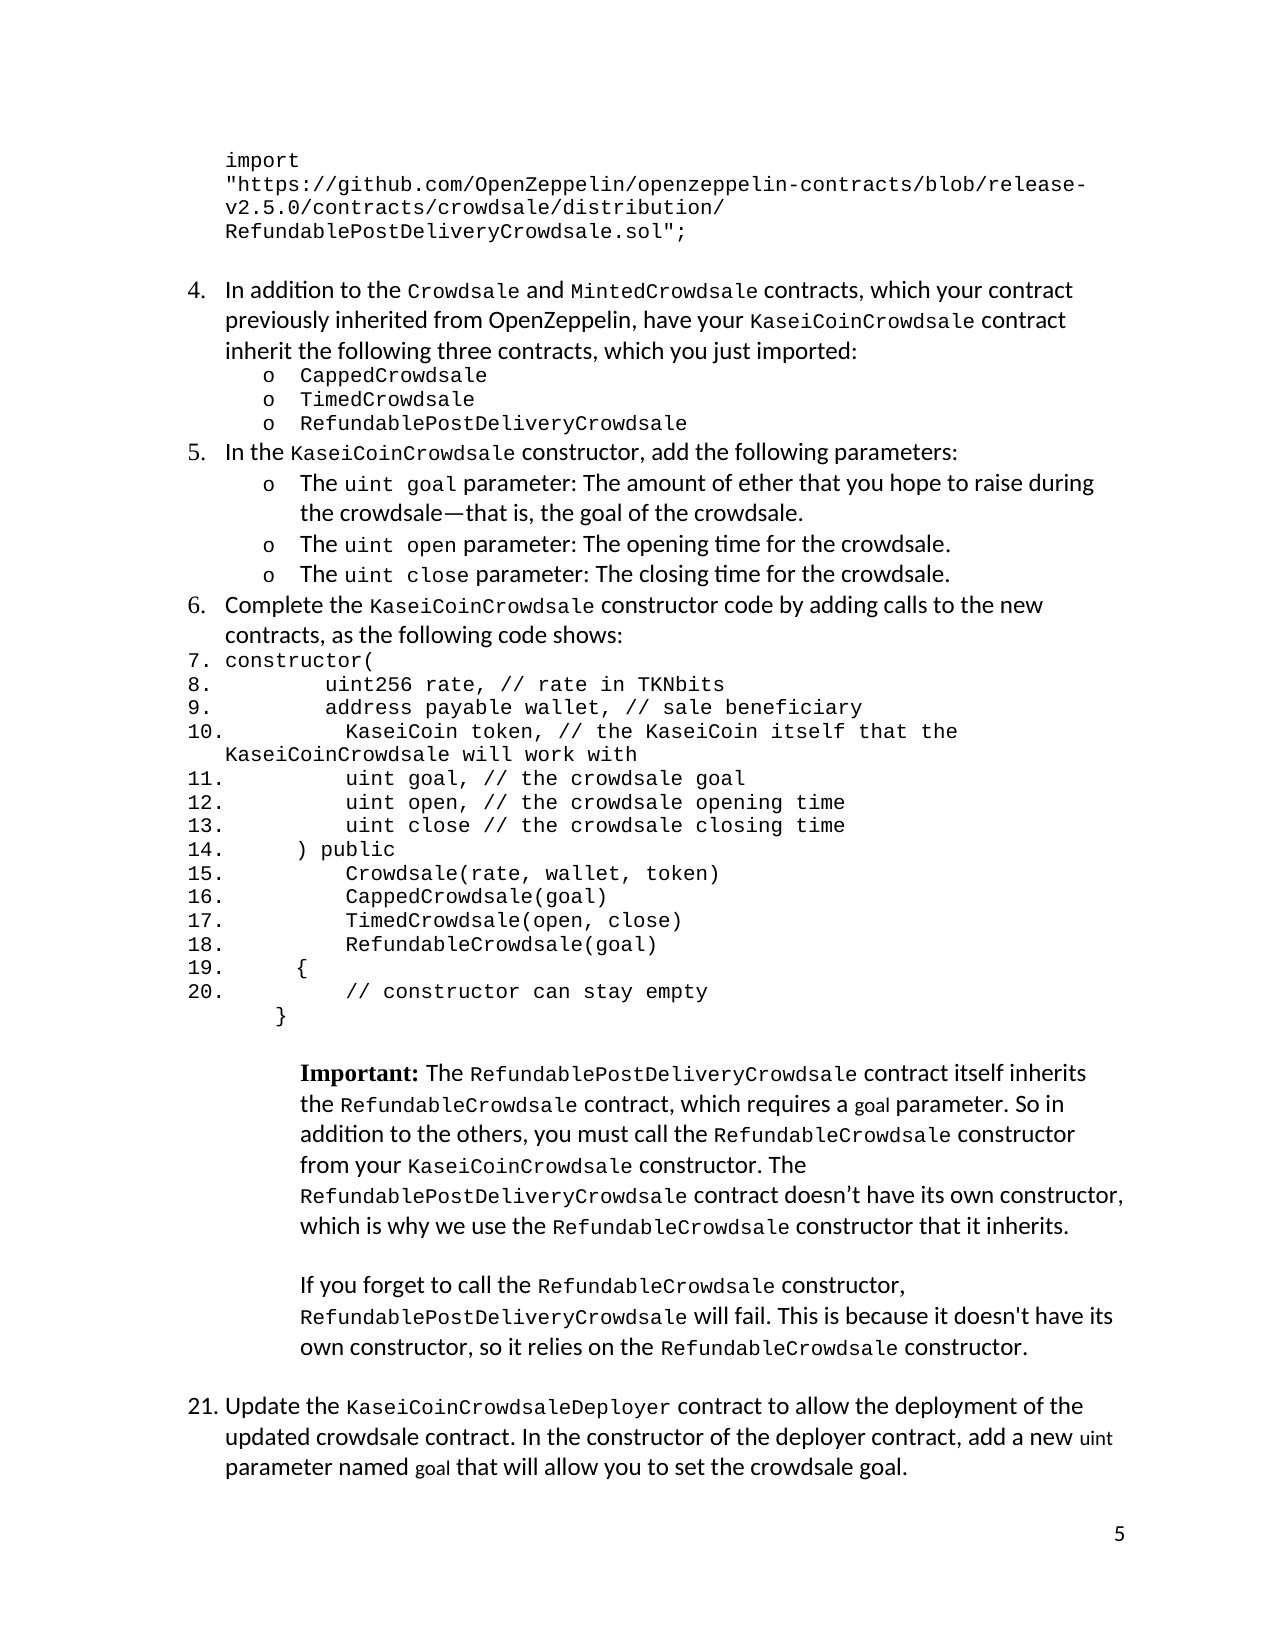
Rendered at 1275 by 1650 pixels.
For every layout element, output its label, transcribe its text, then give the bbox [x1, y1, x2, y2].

list constructor( [187, 650, 1125, 673]
list RefundablePostDeliveryCrowdsale [262, 413, 1125, 436]
list RefundableCrowdsale(goal) [187, 934, 1125, 957]
list uint256 rate, // rate in TKNbits [187, 673, 1125, 697]
list TimedCrowdsale [262, 389, 1125, 413]
list Complete the KaseiCoinCrowdsale constructor code by adding calls to the new contracts, as the following code shows: [187, 589, 1125, 650]
list CappedCrowdsale [262, 365, 1125, 389]
text } [225, 1004, 1125, 1028]
list uint goal, // the crowdsale goal [187, 768, 1125, 792]
list The uint open parameter: The opening time for the crowdsale. [262, 528, 1125, 558]
list uint open, // the crowdsale opening time [187, 792, 1125, 815]
text If you forget to call the RefundableCrowdsale constructor, RefundablePostDeliveryCrowdsale will fail. This is because it doesn't have its own constructor, so it relies on the RefundableCrowdsale constructor. [300, 1270, 1125, 1361]
list In addition to the Crowdsale and MintedCrowdsale contracts, which your contract previously inherited from OpenZeppelin, have your KaseiCoinCrowdsale contract inherit the following three contracts, which you just imported: [187, 274, 1125, 365]
text import "https://github.com/OpenZeppelin/openzeppelin-contracts/blob/release-v2.5.0/contracts/crowdsale/distribution/RefundablePostDeliveryCrowdsale.sol"; [225, 150, 1125, 244]
list uint close // the crowdsale closing time [187, 815, 1125, 839]
list CappedCrowdsale(goal) [187, 886, 1125, 910]
list address payable wallet, // sale beneficiary [187, 697, 1125, 721]
list // constructor can stay empty [187, 981, 1125, 1004]
list The uint goal parameter: The amount of ether that you hope to raise during the crowdsale—that is, the goal of the crowdsale. [262, 467, 1125, 528]
list { [187, 957, 1125, 981]
list TimedCrowdsale(open, close) [187, 910, 1125, 934]
list In the KaseiCoinCrowdsale constructor, add the following parameters: [187, 436, 1125, 467]
list ) public [187, 839, 1125, 863]
list Update the KaseiCoinCrowdsaleDeployer contract to allow the deployment of the updated crowdsale contract. In the constructor of the deployer contract, add a new uint parameter named goal that will allow you to set the crowdsale goal. [187, 1390, 1125, 1482]
list Crowdsale(rate, wallet, token) [187, 863, 1125, 886]
list The uint close parameter: The closing time for the crowdsale. [262, 558, 1125, 589]
text Important: The RefundablePostDeliveryCrowdsale contract itself inherits the RefundableCrowdsale contract, which requires a goal parameter. So in addition to the others, you must call the RefundableCrowdsale constructor from your KaseiCoinCrowdsale constructor. The RefundablePostDeliveryCrowdsale contract doesn’t have its own constructor, which is why we use the RefundableCrowdsale constructor that it inherits. [300, 1057, 1125, 1241]
list KaseiCoin token, // the KaseiCoin itself that the KaseiCoinCrowdsale will work with [187, 721, 1125, 768]
